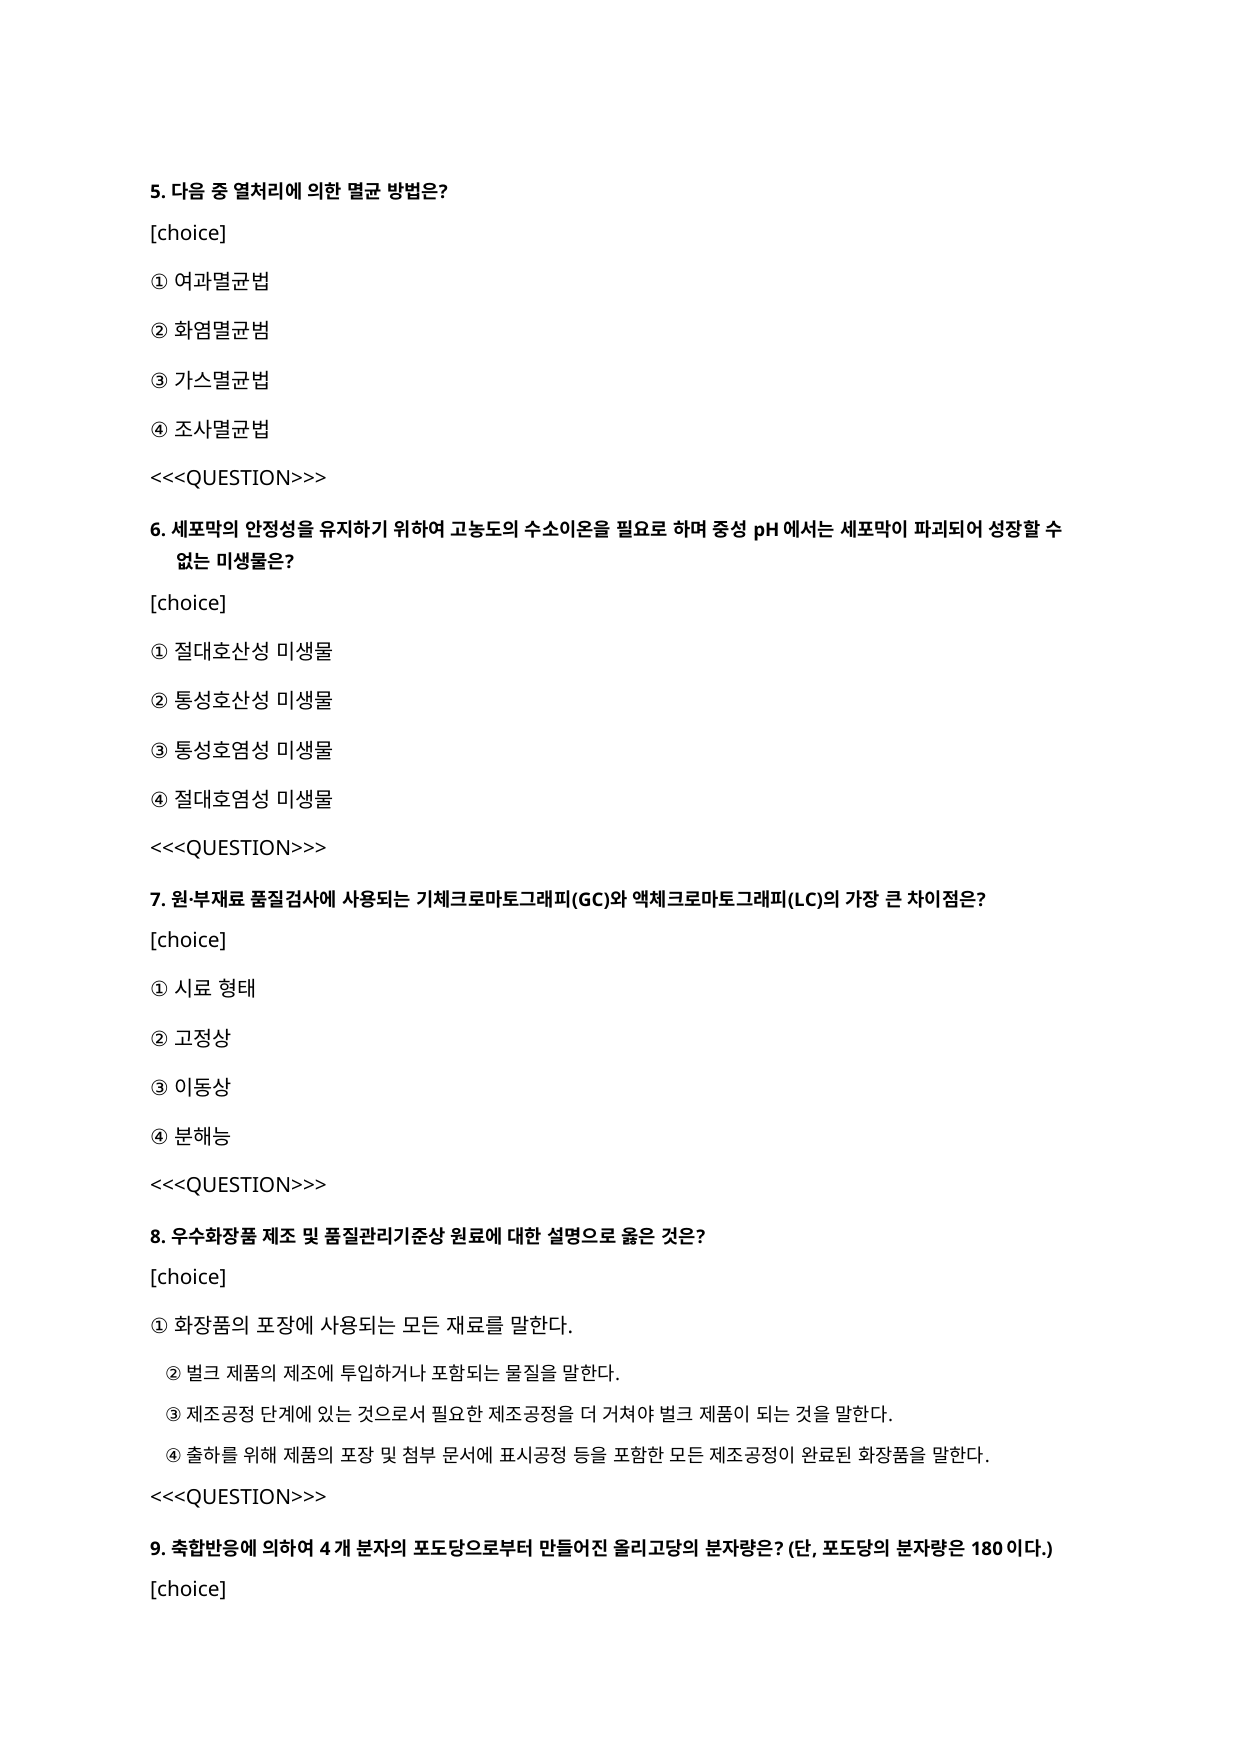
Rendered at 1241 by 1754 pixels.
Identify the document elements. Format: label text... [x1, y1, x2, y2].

text 9. 축합반응에 의하여 4개 분자의 포도당으로부터 만들어진 올리고당의 분자량은? (단, 포도당의 분자량은 180이다.) [150, 1533, 1090, 1560]
text [choice] [150, 1574, 1090, 1603]
text ① 절대호산성 미생물 [150, 635, 1090, 666]
text 7. 원·부재료 품질검사에 사용되는 기체크로마토그래피(GC)와 액체크로마토그래피(LC)의 가장 큰 차이점은? [150, 884, 1090, 911]
text ③ 제조공정 단계에 있는 것으로서 필요한 제조공정을 더 거쳐야 벌크 제품이 되는 것을 말한다. [150, 1400, 1090, 1427]
text ③ 통성호염성 미생물 [150, 734, 1090, 764]
text ④ 분해능 [150, 1121, 1090, 1151]
text 5. 다음 중 열처리에 의한 멸균 방법은? [150, 177, 1090, 204]
text <<<QUESTION>>> [150, 1170, 1090, 1198]
text ④ 조사멸균법 [150, 413, 1090, 444]
text ② 통성호산성 미생물 [150, 684, 1090, 715]
text ④ 출하를 위해 제품의 포장 및 첨부 문서에 표시공정 등을 포함한 모든 제조공정이 완료된 화장품을 말한다. [150, 1441, 1090, 1468]
text [choice] [150, 925, 1090, 953]
text <<<QUESTION>>> [150, 1482, 1090, 1510]
text ① 화장품의 포장에 사용되는 모든 재료를 말한다. [150, 1309, 1090, 1340]
text ③ 가스멸균법 [150, 364, 1090, 394]
text ② 고정상 [150, 1022, 1090, 1052]
text ② 화염멸균범 [150, 315, 1090, 345]
text 8. 우수화장품 제조 및 품질관리기준상 원료에 대한 설명으로 옳은 것은? [150, 1221, 1090, 1248]
text <<<QUESTION>>> [150, 463, 1090, 491]
text [choice] [150, 588, 1090, 616]
text ① 여과멸균법 [150, 265, 1090, 296]
text ④ 절대호염성 미생물 [150, 783, 1090, 814]
text ① 시료 형태 [150, 972, 1090, 1003]
text ② 벌크 제품의 제조에 투입하거나 포함되는 물질을 말한다. [150, 1359, 1090, 1386]
text ③ 이동상 [150, 1071, 1090, 1101]
text [choice] [150, 1262, 1090, 1291]
text <<<QUESTION>>> [150, 833, 1090, 861]
text [choice] [150, 218, 1090, 247]
text 6. 세포막의 안정성을 유지하기 위하여 고농도의 수소이온을 필요로 하며 중성 pH에서는 세포막이 파괴되어 성장할 수 없는 미생물은? [150, 514, 1090, 574]
